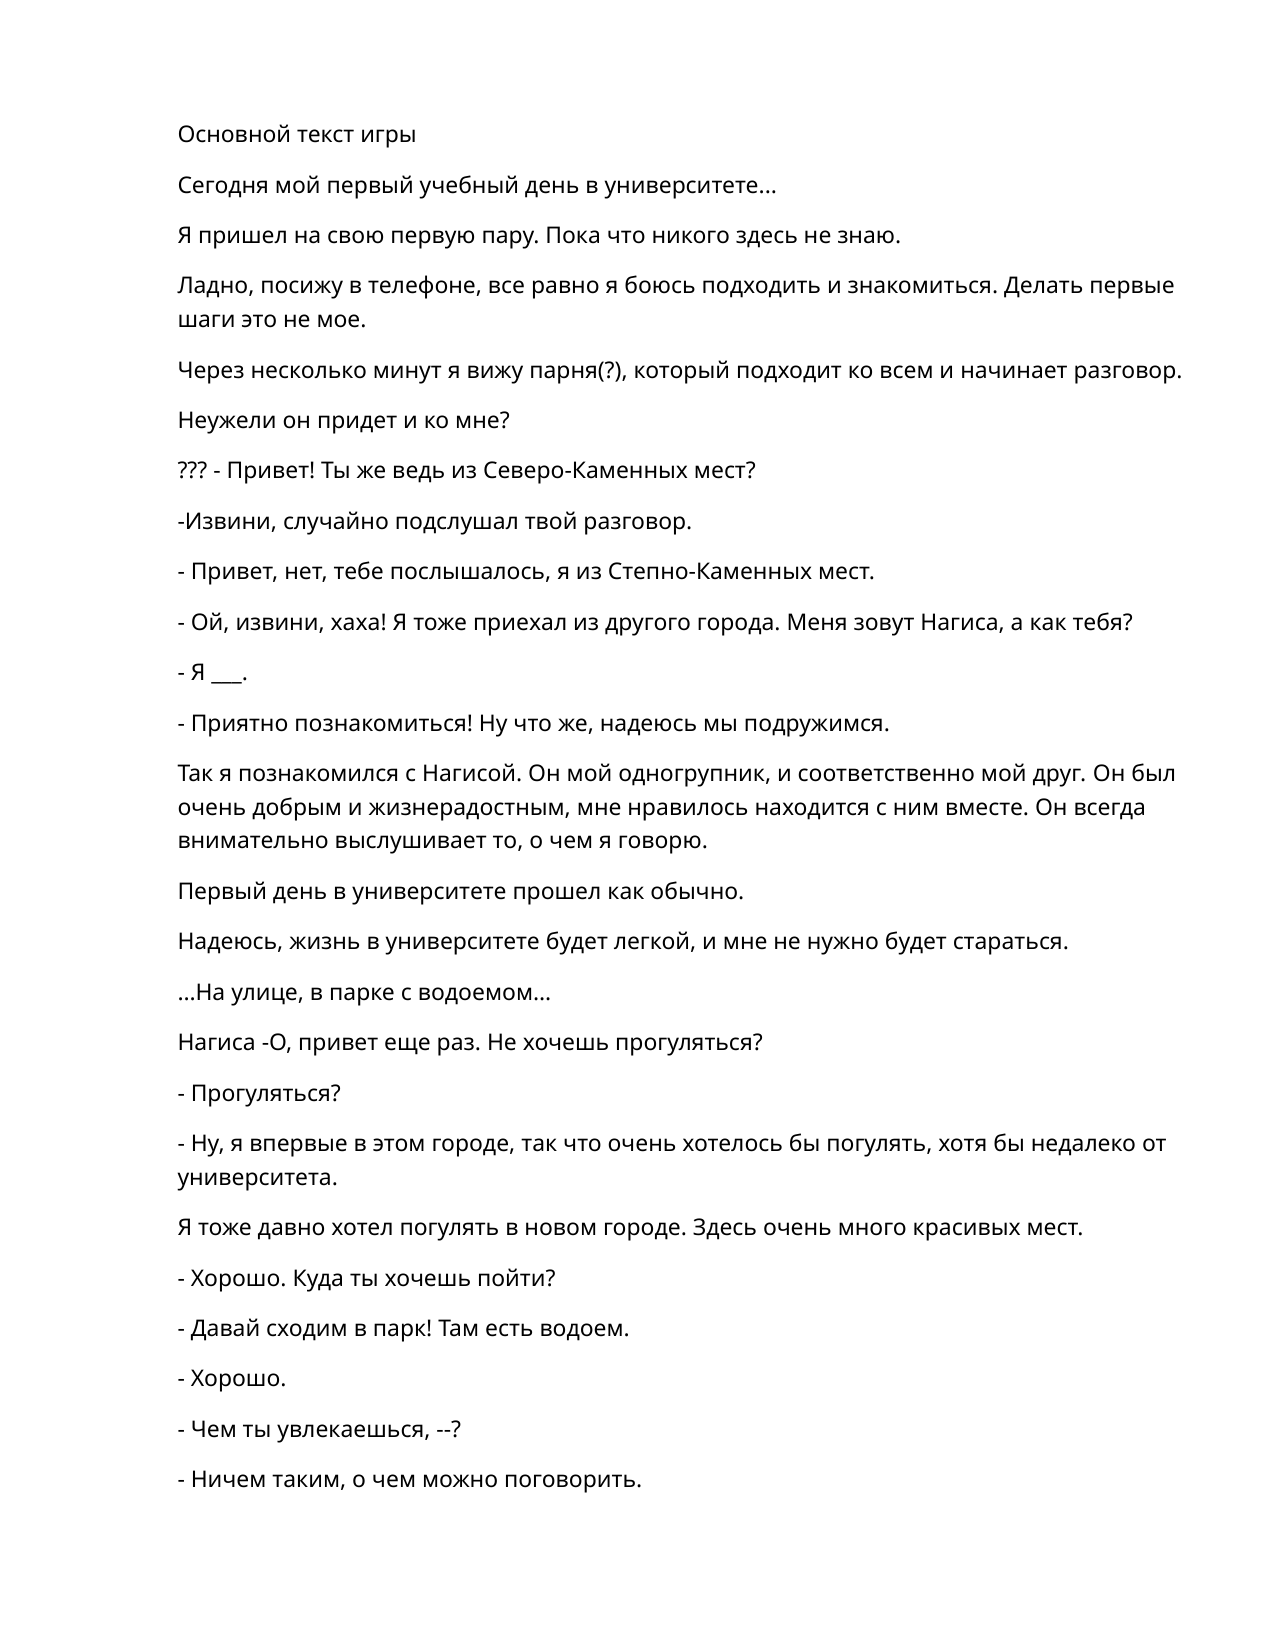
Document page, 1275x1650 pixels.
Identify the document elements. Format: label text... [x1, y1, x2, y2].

text Я пришел на свою первую пару. Пока что никого здесь не знаю. [177, 219, 1186, 250]
text Через несколько минут я вижу парня(?), который подходит ко всем и начинает разговор. [177, 353, 1186, 385]
text Первый день в университете прошел как обычно. [177, 875, 1186, 906]
text …На улице, в парке с водоемом… [177, 976, 1186, 1007]
text - Ой, извини, хаха! Я тоже приехал из другого города. Меня зовут Нагиса, а как тебя? [177, 606, 1186, 637]
text Так я познакомился с Нагисой. Он мой одногрупник, и соответственно мой друг. Он был очень добрым и жизнерадостным, мне нравилось находится с ним вместе. Он всегда внимательно выслушивает то, о чем я говорю. [177, 757, 1186, 856]
text - Ну, я впервые в этом городе, так что очень хотелось бы погулять, хотя бы недалеко от университета. [177, 1127, 1186, 1192]
text Ладно, посижу в телефоне, все равно я боюсь подходить и знакомиться. Делать первые шаги это не мое. [177, 269, 1186, 334]
text - Я ___. [177, 656, 1186, 687]
text - Хорошо. Куда ты хочешь пойти? [177, 1261, 1186, 1293]
text - Ничем таким, о чем можно поговорить. [177, 1463, 1186, 1494]
text Сегодня мой первый учебный день в университете... [177, 168, 1186, 200]
text - Хорошо. [177, 1362, 1186, 1393]
text - Прогуляться? [177, 1076, 1186, 1108]
text Нагиса -О, привет еще раз. Не хочешь прогуляться? [177, 1026, 1186, 1057]
text Я тоже давно хотел погулять в новом городе. Здесь очень много красивых мест. [177, 1211, 1186, 1242]
text Надеюсь, жизнь в университете будет легкой, и мне не нужно будет стараться. [177, 925, 1186, 956]
text - Приятно познакомиться! Ну что же, надеюсь мы подружимся. [177, 706, 1186, 738]
text -Извини, случайно подслушал твой разговор. [177, 505, 1186, 536]
text - Давай сходим в парк! Там есть водоем. [177, 1312, 1186, 1343]
text - Чем ты увлекаешься, --? [177, 1413, 1186, 1444]
text Основной текст игры [177, 118, 1186, 149]
text Неужели он придет и ко мне? [177, 404, 1186, 435]
text ??? - Привет! Ты же ведь из Северо-Каменных мест? [177, 454, 1186, 486]
text - Привет, нет, тебе послышалось, я из Степно-Каменных мест. [177, 555, 1186, 586]
